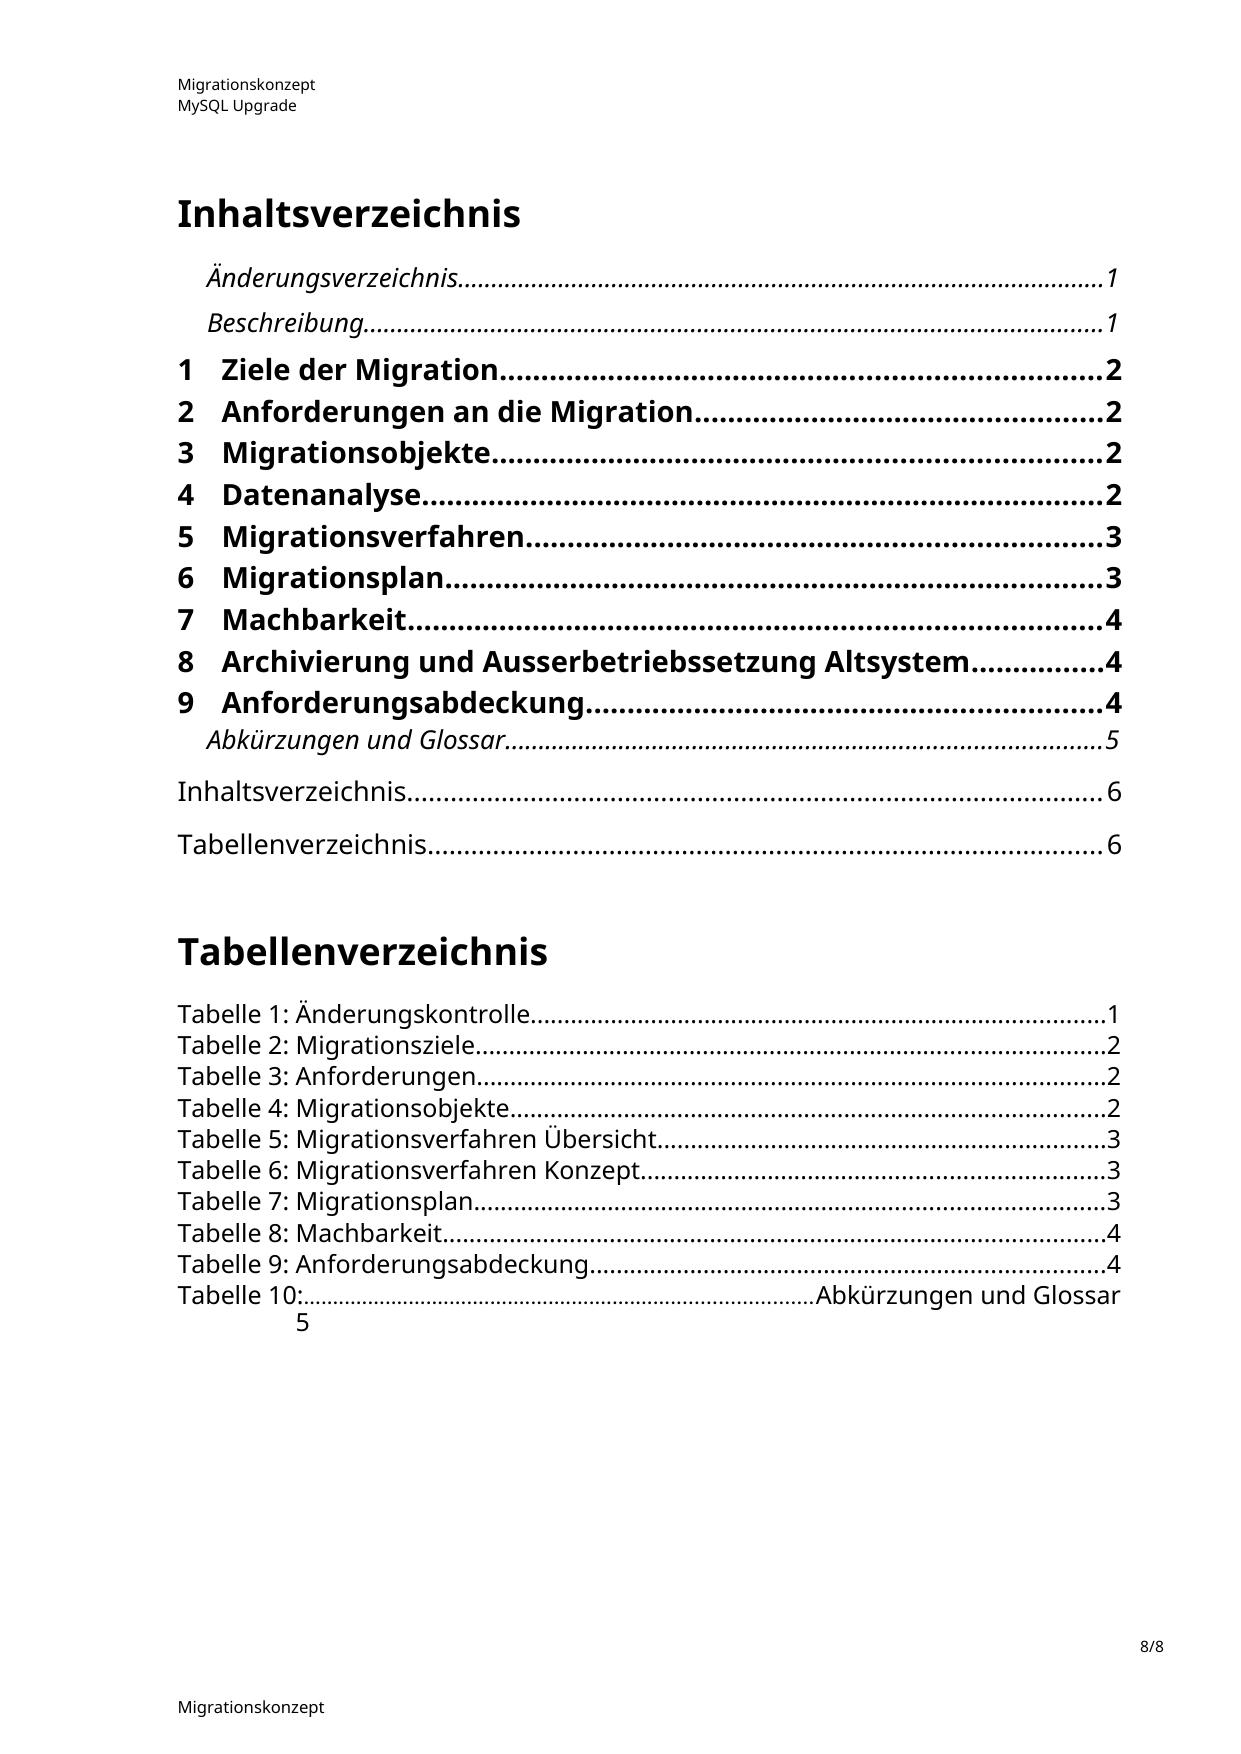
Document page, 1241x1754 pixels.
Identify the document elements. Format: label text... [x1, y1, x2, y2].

text 8 Archivierung und Ausserbetriebssetzung Altsystem 4 [177, 647, 1122, 678]
text Tabelle 2: Migrationsziele 2 [177, 1033, 1122, 1060]
text Tabelle 9: Anforderungsabdeckung 4 [177, 1252, 1122, 1279]
text Inhaltsverzeichnis 6 [177, 772, 1122, 809]
text Tabelle 6: Migrationsverfahren Konzept 3 [177, 1158, 1122, 1185]
text Tabellenverzeichnis 6 [177, 826, 1122, 862]
text 3 Migrationsobjekte 2 [177, 439, 1122, 470]
text 2 Anforderungen an die Migration 2 [177, 397, 1122, 428]
text Tabelle 10: Abkürzungen und Glossar 5 [177, 1283, 1122, 1337]
text Beschreibung 1 [207, 309, 1122, 339]
text Tabelle 1: Änderungskontrolle 1 [177, 1002, 1122, 1029]
text Tabelle 5: Migrationsverfahren Übersicht 3 [177, 1127, 1122, 1154]
text 6 Migrationsplan 3 [177, 564, 1122, 595]
text Tabellenverzeichnis [177, 926, 1122, 977]
text 7 Machbarkeit 4 [177, 605, 1122, 637]
text Abkürzungen und Glossar 5 [207, 726, 1122, 755]
text Tabelle 8: Machbarkeit 4 [177, 1220, 1122, 1247]
text 4 Datenanalyse 2 [177, 480, 1122, 512]
text Tabelle 3: Anforderungen 2 [177, 1064, 1122, 1091]
text 5 Migrationsverfahren 3 [177, 522, 1122, 553]
text Tabelle 7: Migrationsplan 3 [177, 1189, 1122, 1216]
text Inhaltsverzeichnis [177, 188, 1122, 239]
text 1 Ziele der Migration 2 [177, 355, 1122, 387]
text Tabelle 4: Migrationsobjekte 2 [177, 1095, 1122, 1122]
text 9 Anforderungsabdeckung 4 [177, 689, 1122, 720]
text Änderungsverzeichnis 1 [207, 264, 1122, 293]
